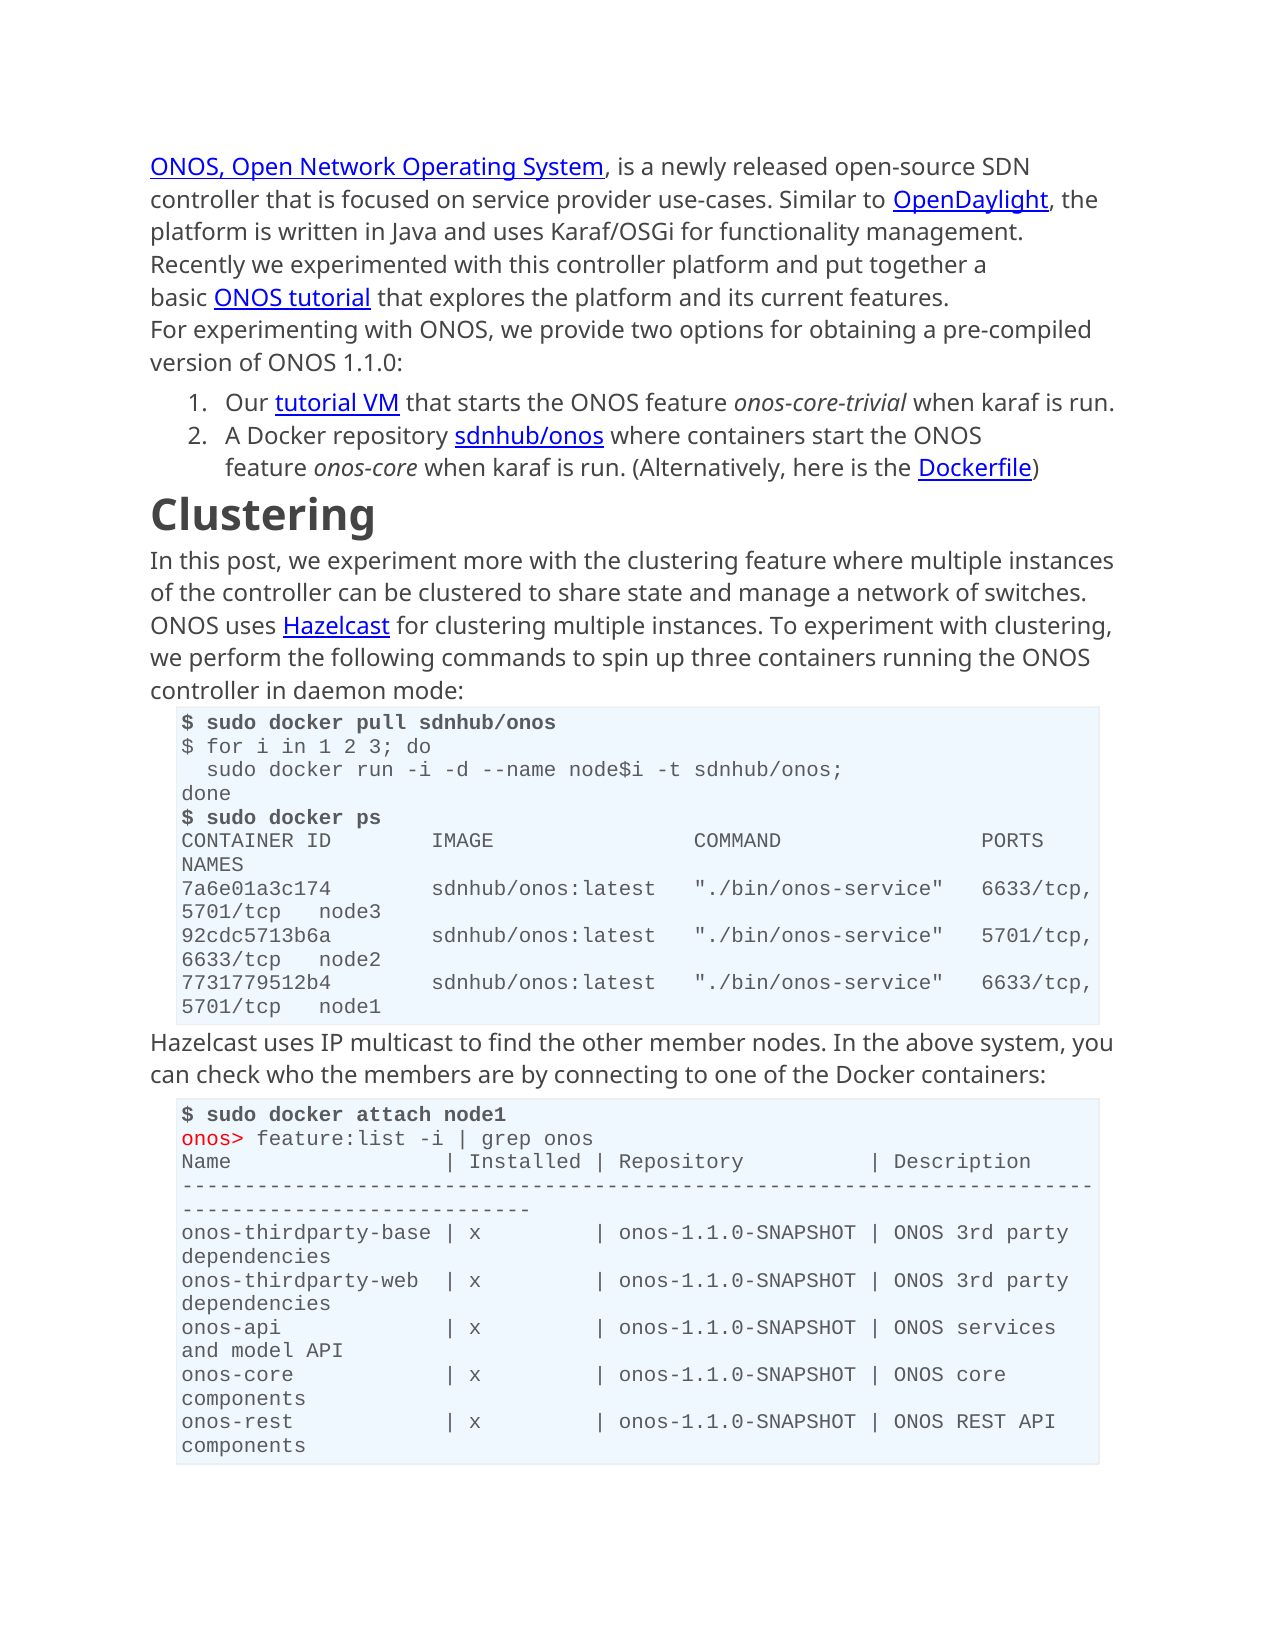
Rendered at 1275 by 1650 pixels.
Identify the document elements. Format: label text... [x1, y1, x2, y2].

text Clustering [150, 484, 1125, 543]
text onos-rest | x | onos-1.1.0-SNAPSHOT | ONOS REST API components [177, 1406, 1098, 1463]
text onos> feature:list -i | grep onos [177, 1122, 1098, 1146]
text $ for i in 1 2 3; do [177, 730, 1098, 754]
text Name | Installed | Repository | Description [177, 1146, 1098, 1169]
text onos-thirdparty-web | x | onos-1.1.0-SNAPSHOT | ONOS 3rd party dependencies [177, 1264, 1098, 1311]
text $ sudo docker attach node1 [177, 1100, 1098, 1122]
text In this post, we experiment more with the clustering feature where multiple instances of the controller can be clustered to share state and manage a network of switches. ONOS uses Hazelcast for clustering multiple instances. To experiment with clustering, we perform the following commands to spin up three containers running the ONOS controller in daemon mode: [150, 543, 1125, 706]
text 92cdc5713b6a sdnhub/onos:latest "./bin/onos-service" 5701/tcp, 6633/tcp node2 [177, 919, 1098, 967]
text sudo docker run -i -d --name node$i -t sdnhub/onos; [177, 754, 1098, 777]
text ----------------------------------------------------------------------------------------------------- [177, 1169, 1098, 1217]
text 7a6e01a3c174 sdnhub/onos:latest "./bin/onos-service" 6633/tcp, 5701/tcp node3 [177, 872, 1098, 919]
text done [177, 777, 1098, 801]
list Our tutorial VM that starts the ONOS feature onos-core-trivial when karaf is run. [187, 386, 1125, 419]
text onos-api | x | onos-1.1.0-SNAPSHOT | ONOS services and model API [177, 1311, 1098, 1358]
text onos-thirdparty-base | x | onos-1.1.0-SNAPSHOT | ONOS 3rd party dependencies [177, 1217, 1098, 1264]
text 7731779512b4 sdnhub/onos:latest "./bin/onos-service" 6633/tcp, 5701/tcp node1 [177, 967, 1098, 1024]
text $ sudo docker pull sdnhub/onos [177, 708, 1098, 730]
text $ sudo docker ps [177, 801, 1098, 825]
list A Docker repository sdnhub/onos where containers start the ONOS feature onos-core when karaf is run. (Alternatively, here is the Dockerfile) [187, 419, 1125, 484]
text Hazelcast uses IP multicast to find the other member nodes. In the above system, you can check who the members are by connecting to one of the Docker containers: [150, 1025, 1125, 1091]
text ONOS, Open Network Operating System, is a newly released open-source SDN controller that is focused on service provider use-cases. Similar to OpenDaylight, the platform is written in Java and uses Karaf/OSGi for functionality management. Recently we experimented with this controller platform and put together a basic ONOS tutorial that explores the platform and its current features. [150, 150, 1125, 313]
text For experimenting with ONOS, we provide two options for obtaining a pre-compiled version of ONOS 1.1.0: [150, 313, 1125, 378]
text CONTAINER ID IMAGE COMMAND PORTS NAMES [177, 825, 1098, 872]
text onos-core | x | onos-1.1.0-SNAPSHOT | ONOS core components [177, 1358, 1098, 1406]
